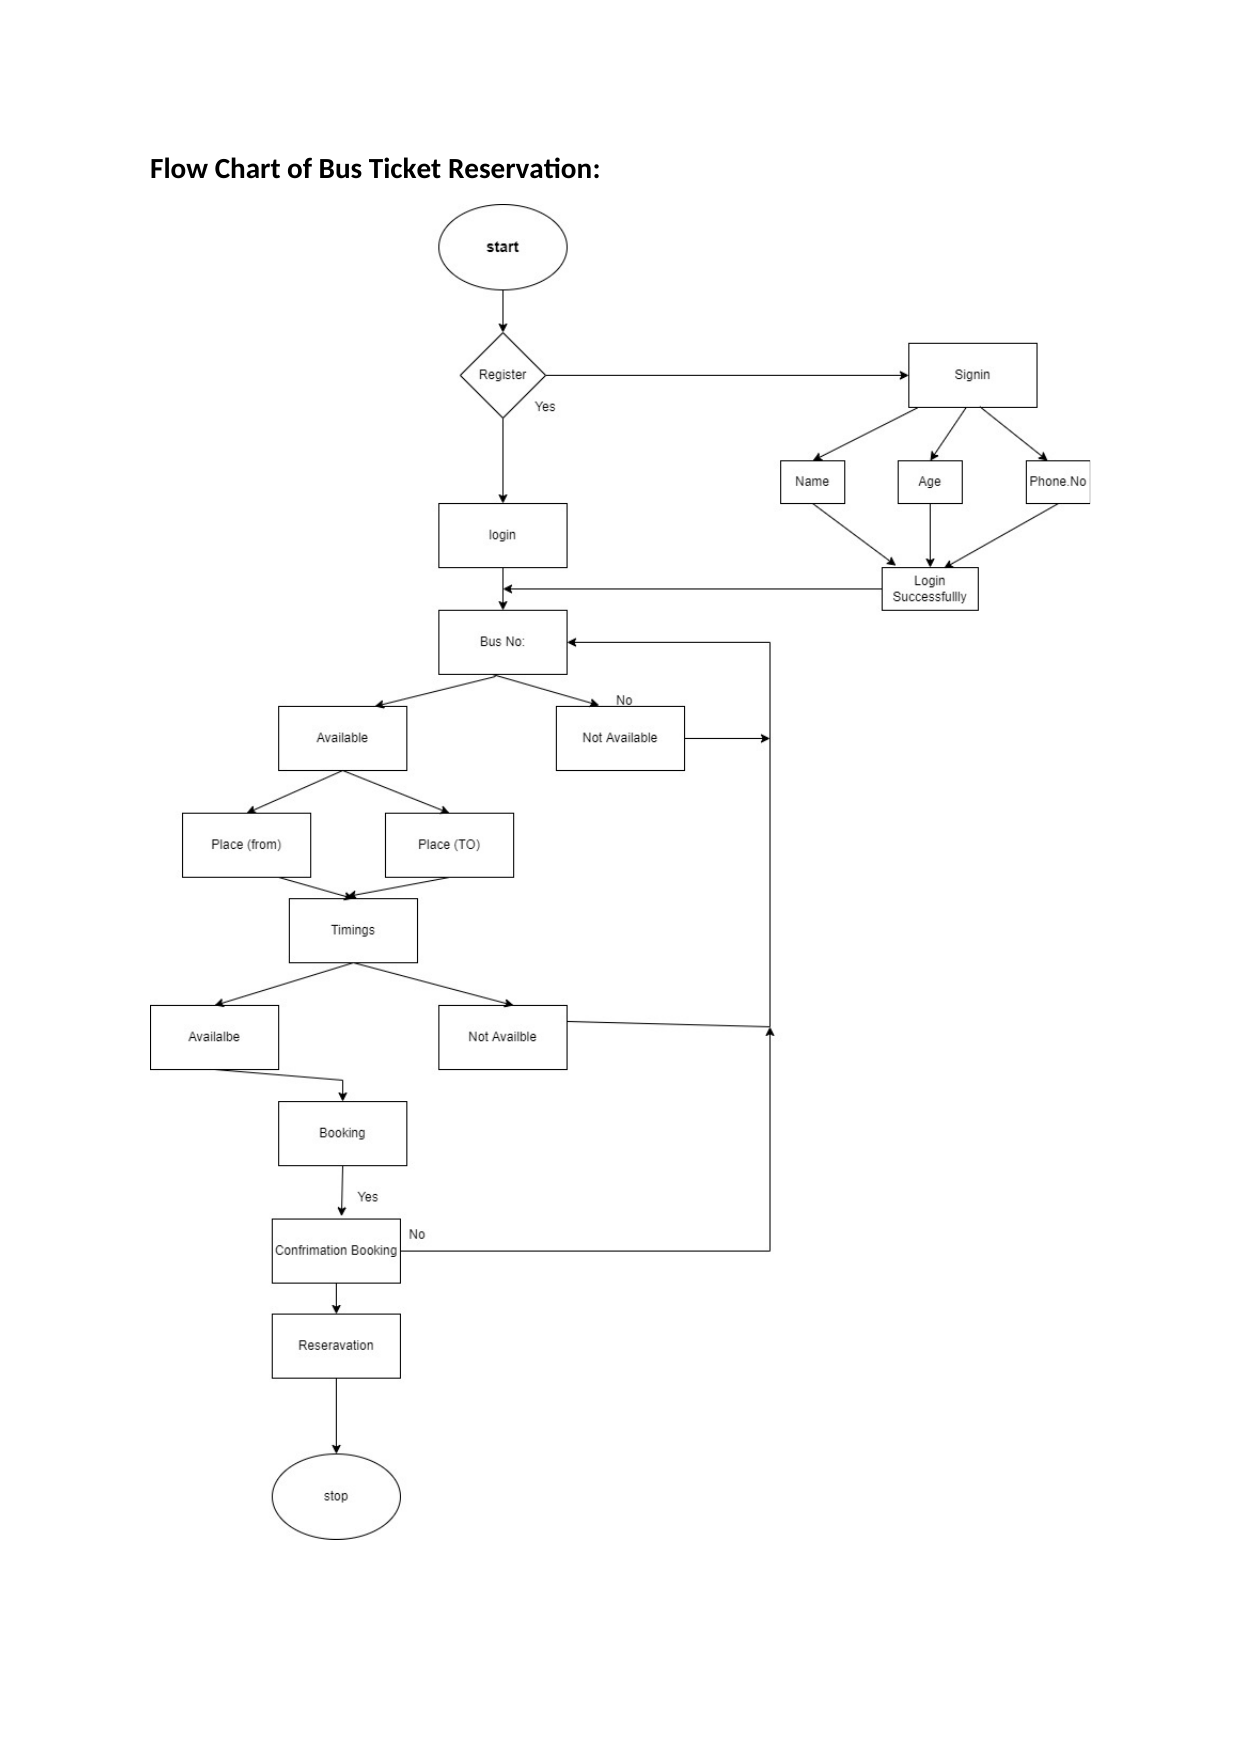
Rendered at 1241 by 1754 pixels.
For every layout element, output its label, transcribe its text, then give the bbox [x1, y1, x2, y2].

text Flow Chart of Bus Ticket Reservation: [150, 150, 1090, 186]
picture [150, 204, 1091, 1540]
